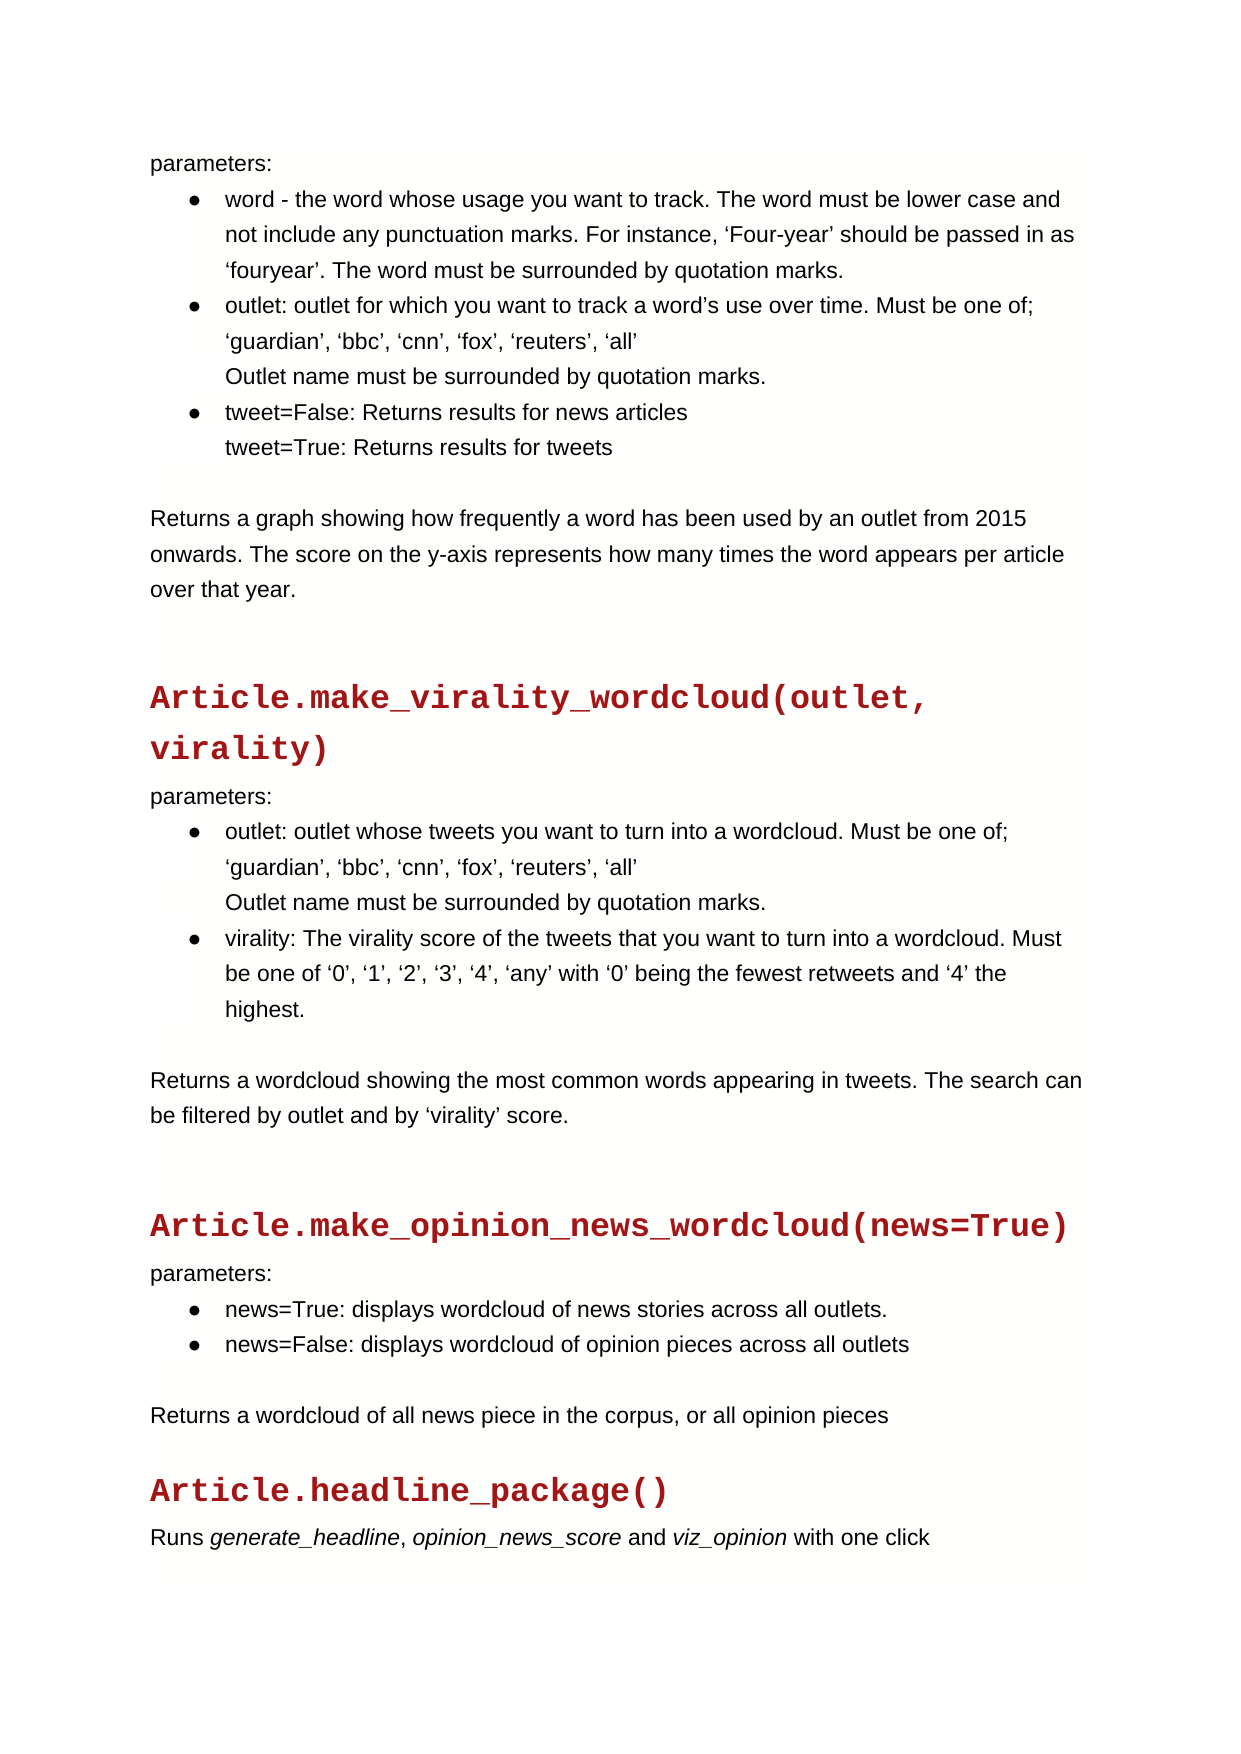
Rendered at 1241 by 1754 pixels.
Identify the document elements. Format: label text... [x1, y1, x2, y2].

list tweet=False: Returns results for news articles [187, 399, 1090, 425]
list news=True: displays wordcloud of news stories across all outlets. [187, 1296, 1090, 1322]
text Runs generate_headline, opinion_news_score and viz_opinion with one click [150, 1524, 1090, 1551]
list news=False: displays wordcloud of opinion pieces across all outlets [187, 1331, 1090, 1357]
text Article.make_opinion_news_wordcloud(news=True) [150, 1209, 1090, 1247]
text parameters: [150, 150, 1090, 176]
text parameters: [150, 1260, 1090, 1286]
text parameters: [150, 783, 1090, 809]
list outlet: outlet whose tweets you want to turn into a wordcloud. Must be one of; ‘guardian’, ‘bbc’, ‘cnn’, ‘fox’, ‘reuters’, ‘all’ [187, 818, 1090, 880]
text Outlet name must be surrounded by quotation marks. [150, 889, 1090, 916]
text Article.make_virality_wordcloud(outlet, virality) [150, 681, 1090, 769]
text Article.headline_package() [150, 1473, 1090, 1511]
text Returns a wordcloud of all news piece in the corpus, or all opinion pieces [150, 1402, 1090, 1428]
list word - the word whose usage you want to track. The word must be lower case and not include any punctuation marks. For instance, ‘Four-year’ should be passed in as ‘fouryear’. The word must be surrounded by quotation marks. [187, 186, 1090, 283]
text tweet=True: Returns results for tweets [225, 434, 1090, 461]
text Outlet name must be surrounded by quotation marks. [225, 363, 1090, 389]
text Returns a graph showing how frequently a word has been used by an outlet from 2015 onwards. The score on the y-axis represents how many times the word appears per article over that year. [150, 470, 1090, 603]
text Returns a wordcloud showing the most common words appearing in tweets. The search can be filtered by outlet and by ‘virality’ score. [150, 1067, 1090, 1129]
list outlet: outlet for which you want to track a word’s use over time. Must be one of; ‘guardian’, ‘bbc’, ‘cnn’, ‘fox’, ‘reuters’, ‘all’ [187, 292, 1090, 354]
list virality: The virality score of the tweets that you want to turn into a wordcloud. Must be one of ‘0’, ‘1’, ‘2’, ‘3’, ‘4’, ‘any’ with ‘0’ being the fewest retweets and ‘4’ the highest. [187, 925, 1090, 1022]
